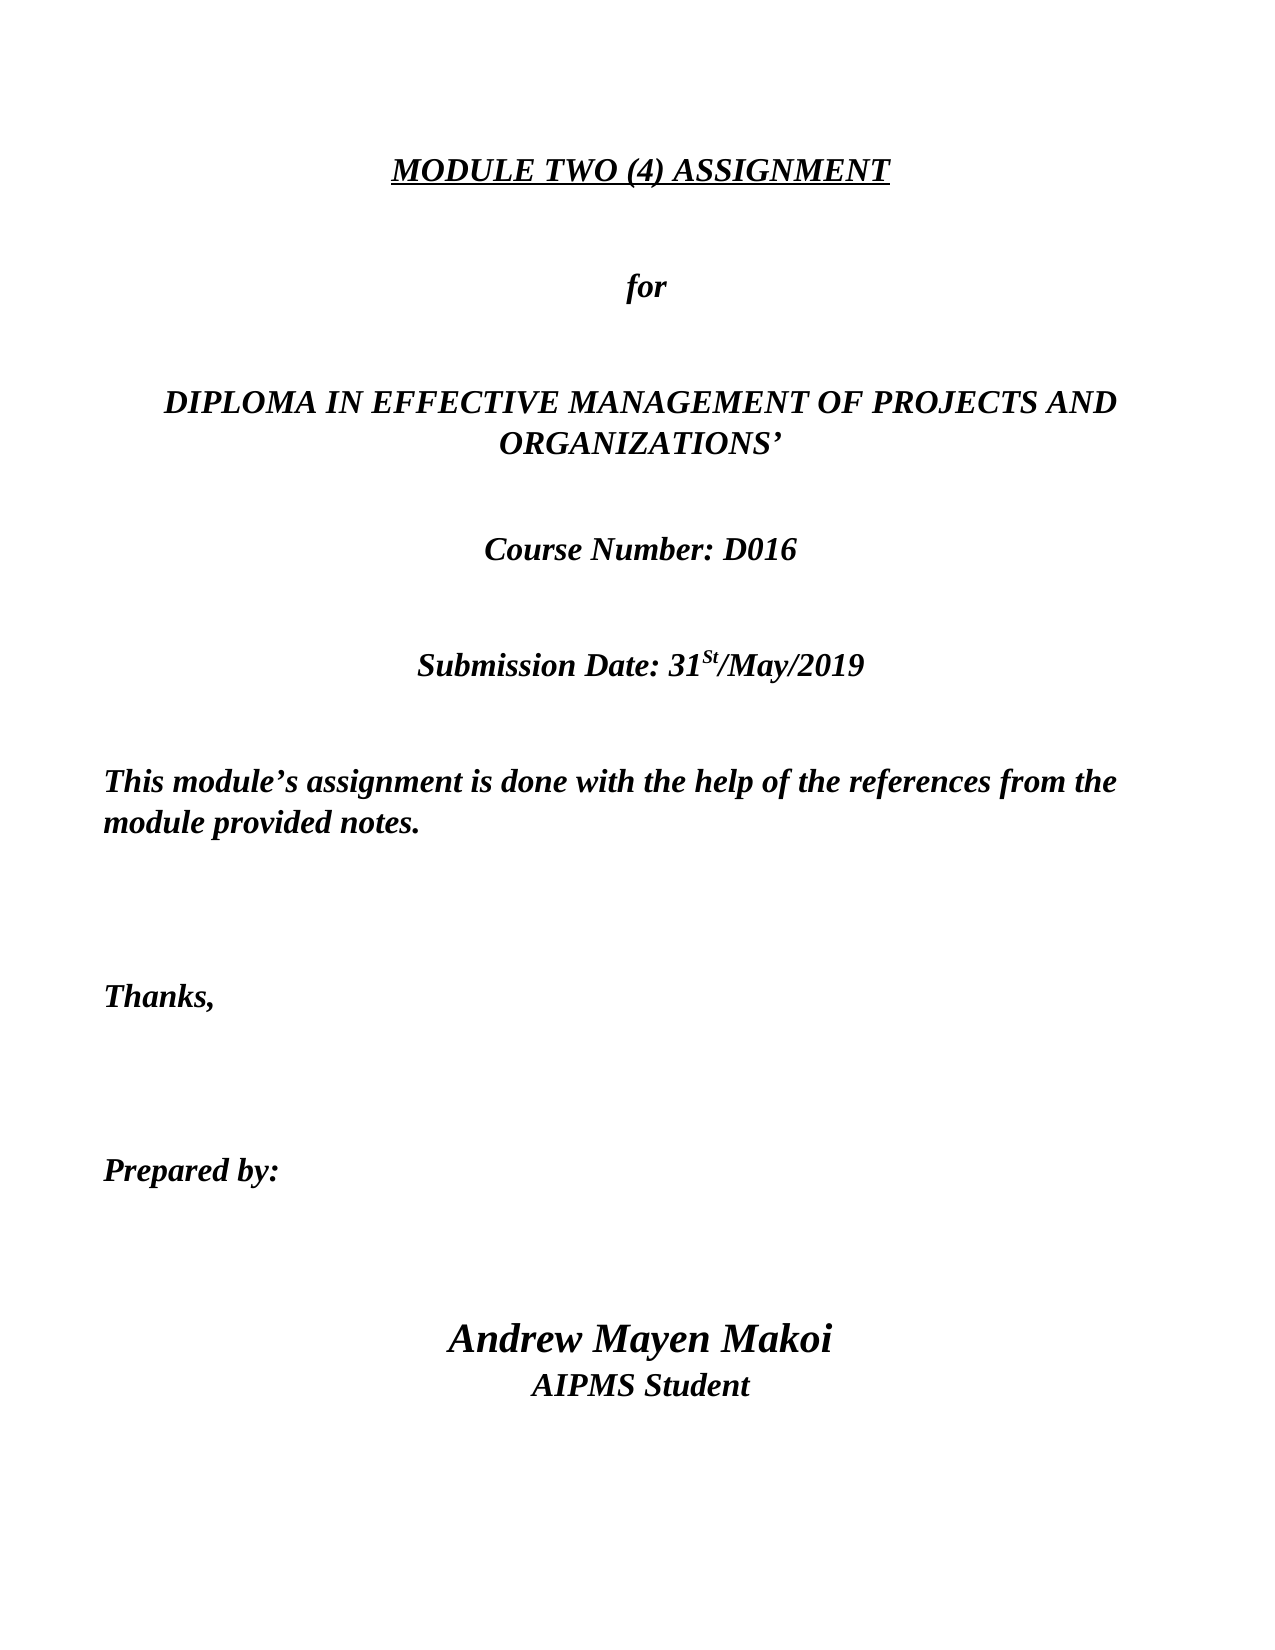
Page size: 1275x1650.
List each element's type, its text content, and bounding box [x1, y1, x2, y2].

text DIPLOMA IN EFFECTIVE MANAGEMENT OF PROJECTS AND ORGANIZATIONS’ [103, 382, 1181, 462]
text Thanks, [103, 977, 1181, 1015]
text Course Number: D016 [103, 529, 1181, 567]
text Submission Date: 31St/May/2019 [103, 645, 1181, 683]
text MODULE TWO (4) ASSIGNMENT [103, 150, 1181, 188]
text Prepared by: [103, 1151, 1181, 1189]
text for [103, 266, 1181, 304]
text AIPMS Student [103, 1365, 1181, 1404]
text Andrew Mayen Makoi [103, 1314, 1181, 1362]
text This module’s assignment is done with the help of the references from the module provided notes. [103, 761, 1181, 841]
